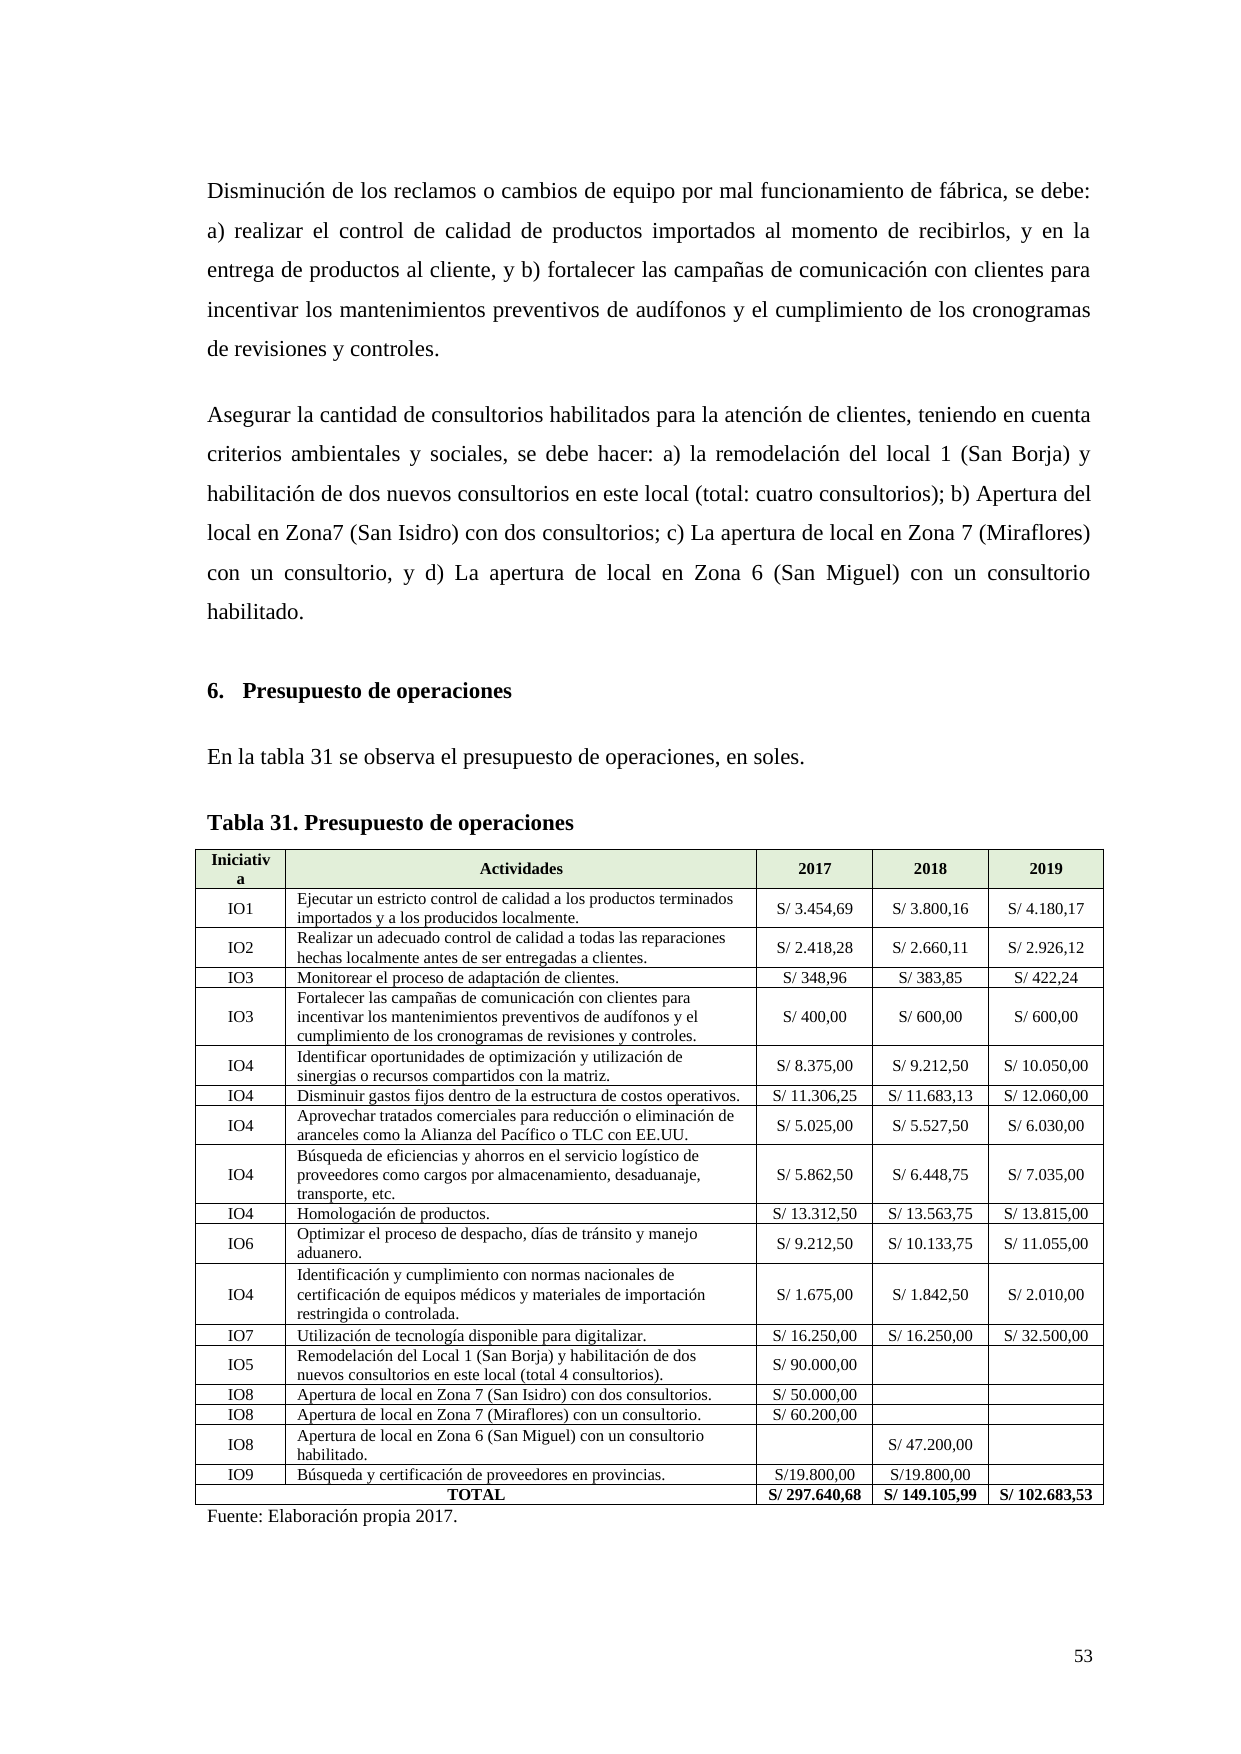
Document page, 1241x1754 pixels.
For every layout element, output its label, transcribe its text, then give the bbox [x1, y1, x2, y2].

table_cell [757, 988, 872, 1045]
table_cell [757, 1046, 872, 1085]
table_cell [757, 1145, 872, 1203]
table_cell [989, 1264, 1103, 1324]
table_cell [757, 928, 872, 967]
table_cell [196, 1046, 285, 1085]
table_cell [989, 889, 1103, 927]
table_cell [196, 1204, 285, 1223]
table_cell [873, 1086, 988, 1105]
text Disminución de los reclamos o cambios de equipo por mal funcionamiento de fábrica, se debe: a) realizar el control de calidad de productos importados al momento de recibirlos, y en la entrega de productos al cliente, y b) fortalecer las campañas de comunicación con clientes para incentivar los mantenimientos preventivos de audífonos y el cumplimiento de los cronogramas de revisiones y controles. [207, 177, 1092, 361]
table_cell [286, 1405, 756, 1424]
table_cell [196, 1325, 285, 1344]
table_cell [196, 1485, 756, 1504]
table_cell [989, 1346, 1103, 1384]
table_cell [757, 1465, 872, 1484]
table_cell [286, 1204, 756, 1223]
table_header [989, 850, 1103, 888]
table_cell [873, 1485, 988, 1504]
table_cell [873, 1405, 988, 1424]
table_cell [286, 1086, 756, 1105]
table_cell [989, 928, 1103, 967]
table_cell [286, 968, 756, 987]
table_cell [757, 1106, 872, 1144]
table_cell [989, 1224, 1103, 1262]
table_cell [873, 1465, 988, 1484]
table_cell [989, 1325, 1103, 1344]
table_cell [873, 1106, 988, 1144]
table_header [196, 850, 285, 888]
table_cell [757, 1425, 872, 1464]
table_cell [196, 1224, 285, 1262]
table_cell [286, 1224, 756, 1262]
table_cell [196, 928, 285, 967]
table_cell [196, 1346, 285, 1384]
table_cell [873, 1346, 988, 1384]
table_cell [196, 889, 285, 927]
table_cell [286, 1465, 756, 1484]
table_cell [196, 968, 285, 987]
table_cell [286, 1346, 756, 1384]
text Fuente: Elaboración propia 2017. [207, 1505, 1092, 1527]
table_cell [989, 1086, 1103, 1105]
text 6. Presupuesto de operaciones [207, 677, 1092, 704]
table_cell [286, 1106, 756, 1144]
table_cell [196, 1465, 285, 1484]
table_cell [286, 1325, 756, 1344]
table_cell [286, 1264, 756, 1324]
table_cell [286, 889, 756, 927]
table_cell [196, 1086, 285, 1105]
text Tabla 31. Presupuesto de operaciones [207, 809, 1092, 835]
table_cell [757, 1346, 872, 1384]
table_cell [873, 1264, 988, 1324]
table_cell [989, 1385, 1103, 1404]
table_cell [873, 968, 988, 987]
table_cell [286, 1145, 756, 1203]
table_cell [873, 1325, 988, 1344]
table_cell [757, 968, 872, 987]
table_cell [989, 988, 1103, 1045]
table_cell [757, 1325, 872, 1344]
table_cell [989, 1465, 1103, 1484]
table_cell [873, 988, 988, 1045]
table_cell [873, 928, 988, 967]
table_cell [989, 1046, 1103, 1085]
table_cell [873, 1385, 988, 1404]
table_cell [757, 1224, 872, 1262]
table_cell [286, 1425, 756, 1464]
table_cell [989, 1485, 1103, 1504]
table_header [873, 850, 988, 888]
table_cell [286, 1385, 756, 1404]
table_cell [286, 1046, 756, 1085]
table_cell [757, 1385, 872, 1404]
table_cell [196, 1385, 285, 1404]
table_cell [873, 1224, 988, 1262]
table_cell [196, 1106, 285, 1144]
text En la tabla 31 se observa el presupuesto de operaciones, en soles. [207, 743, 1092, 769]
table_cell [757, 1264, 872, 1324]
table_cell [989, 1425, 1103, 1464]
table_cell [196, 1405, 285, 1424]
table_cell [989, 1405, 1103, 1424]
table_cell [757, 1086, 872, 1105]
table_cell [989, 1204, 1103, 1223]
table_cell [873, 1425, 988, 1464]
text Asegurar la cantidad de consultorios habilitados para la atención de clientes, teniendo en cuenta criterios ambientales y sociales, se debe hacer: a) la remodelación del local 1 (San Borja) y habilitación de dos nuevos consultorios en este local (total: cuatro consultorios); b) Apertura del local en Zona7 (San Isidro) con dos consultorios; c) La apertura de local en Zona 7 (Miraflores) con un consultorio, y d) La apertura de local en Zona 6 (San Miguel) con un consultorio habilitado. [207, 401, 1092, 625]
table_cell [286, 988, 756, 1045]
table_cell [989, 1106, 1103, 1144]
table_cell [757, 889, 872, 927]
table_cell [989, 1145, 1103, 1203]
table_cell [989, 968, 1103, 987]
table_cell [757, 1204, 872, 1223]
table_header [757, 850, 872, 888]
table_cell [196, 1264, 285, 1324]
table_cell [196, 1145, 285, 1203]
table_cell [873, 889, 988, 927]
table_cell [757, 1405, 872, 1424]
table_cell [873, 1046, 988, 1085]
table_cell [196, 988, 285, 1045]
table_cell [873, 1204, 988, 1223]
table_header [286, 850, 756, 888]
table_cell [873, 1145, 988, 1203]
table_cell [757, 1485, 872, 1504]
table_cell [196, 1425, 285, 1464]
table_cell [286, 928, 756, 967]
